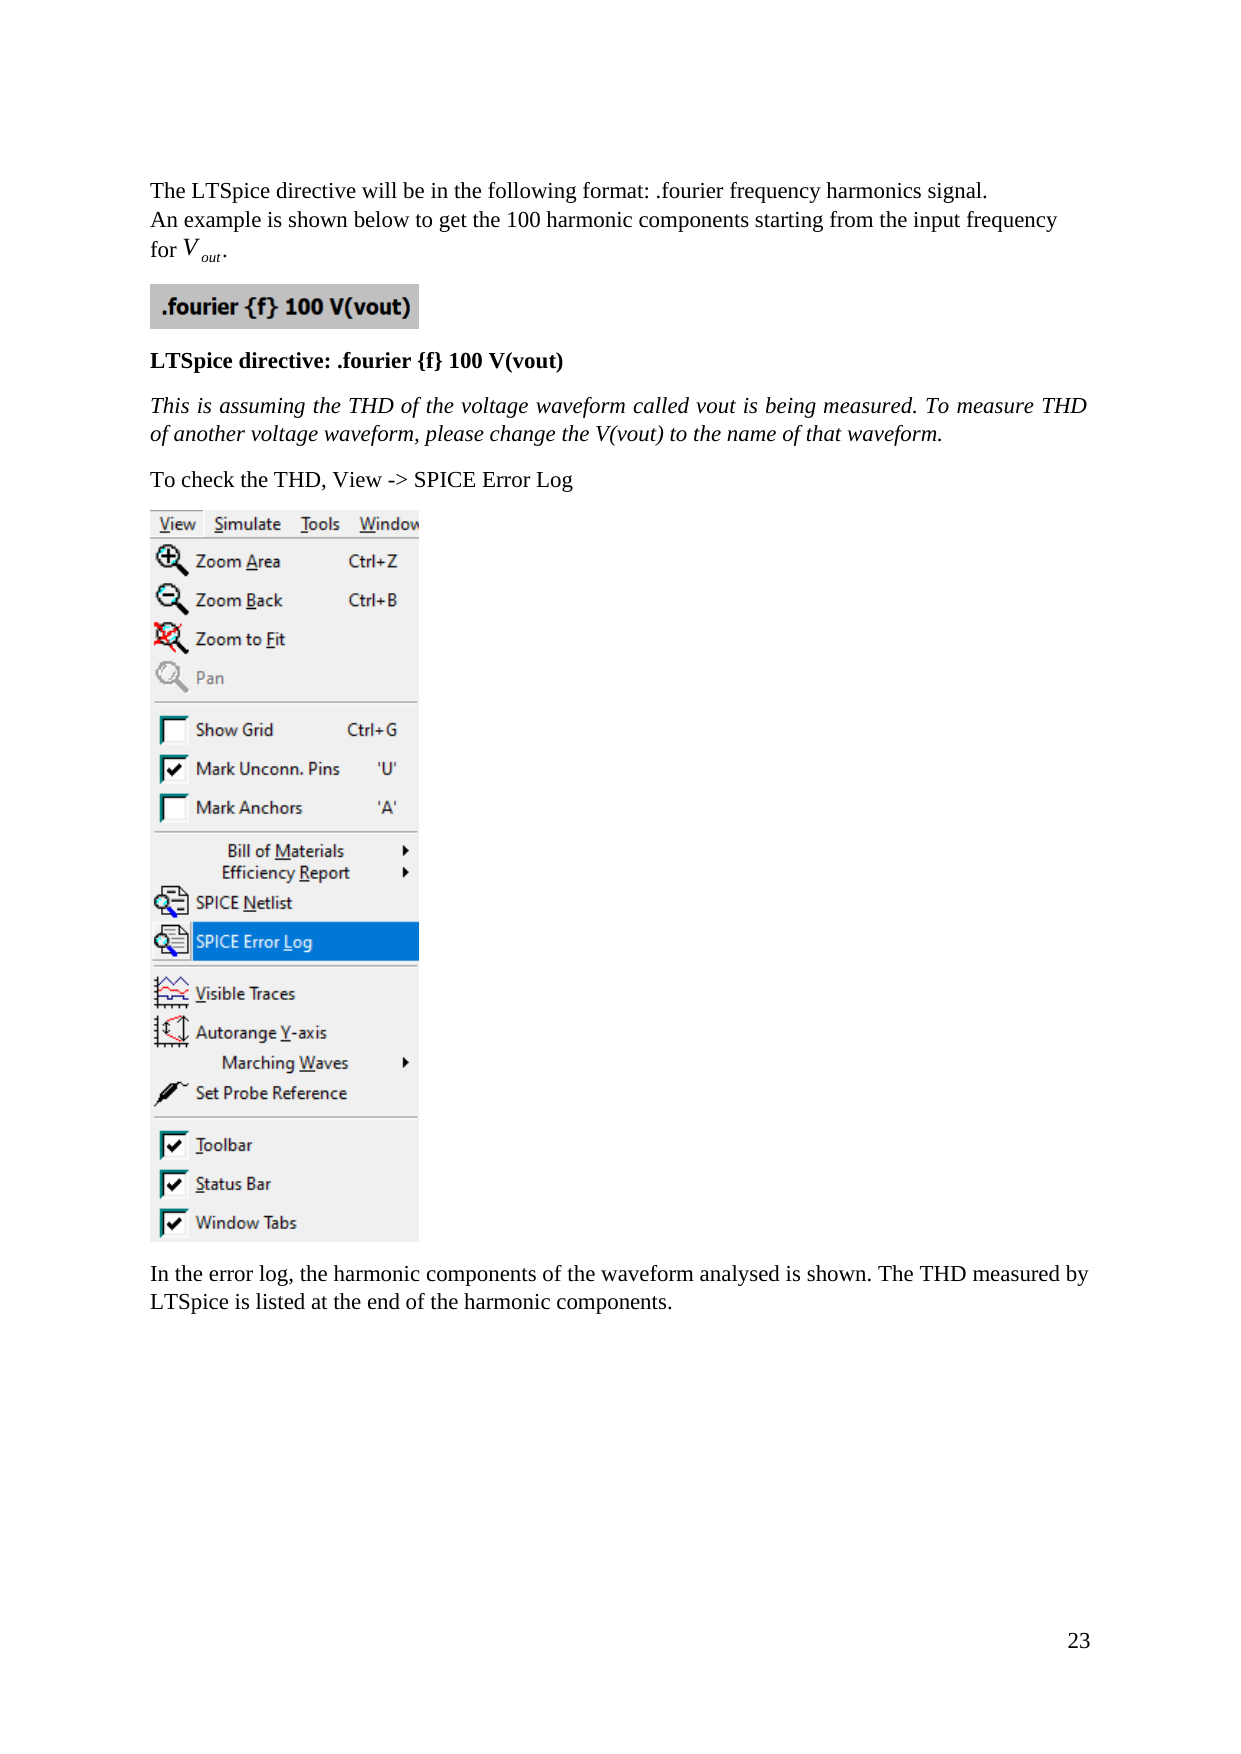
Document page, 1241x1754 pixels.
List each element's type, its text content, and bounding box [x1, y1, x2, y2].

picture [150, 284, 419, 329]
picture [150, 510, 419, 1242]
text The LTSpice directive will be in the following format: .fourier frequency harmonics signal. An example is shown below to get the 100 harmonic components starting from the input frequency for . [150, 177, 1090, 265]
text This is assuming the THD of the voltage waveform called vout is being measured. To measure THD of another voltage waveform, please change the V(vout) to the name of that waveform. [150, 392, 1090, 447]
text In the error log, the harmonic components of the waveform analysed is shown. The THD measured by LTSpice is listed at the end of the harmonic components. [150, 1260, 1090, 1315]
text LTSpice directive: .fourier {f} 100 V(vout) [150, 347, 1090, 373]
text To check the THD, View -> SPICE Error Log [150, 466, 1090, 492]
